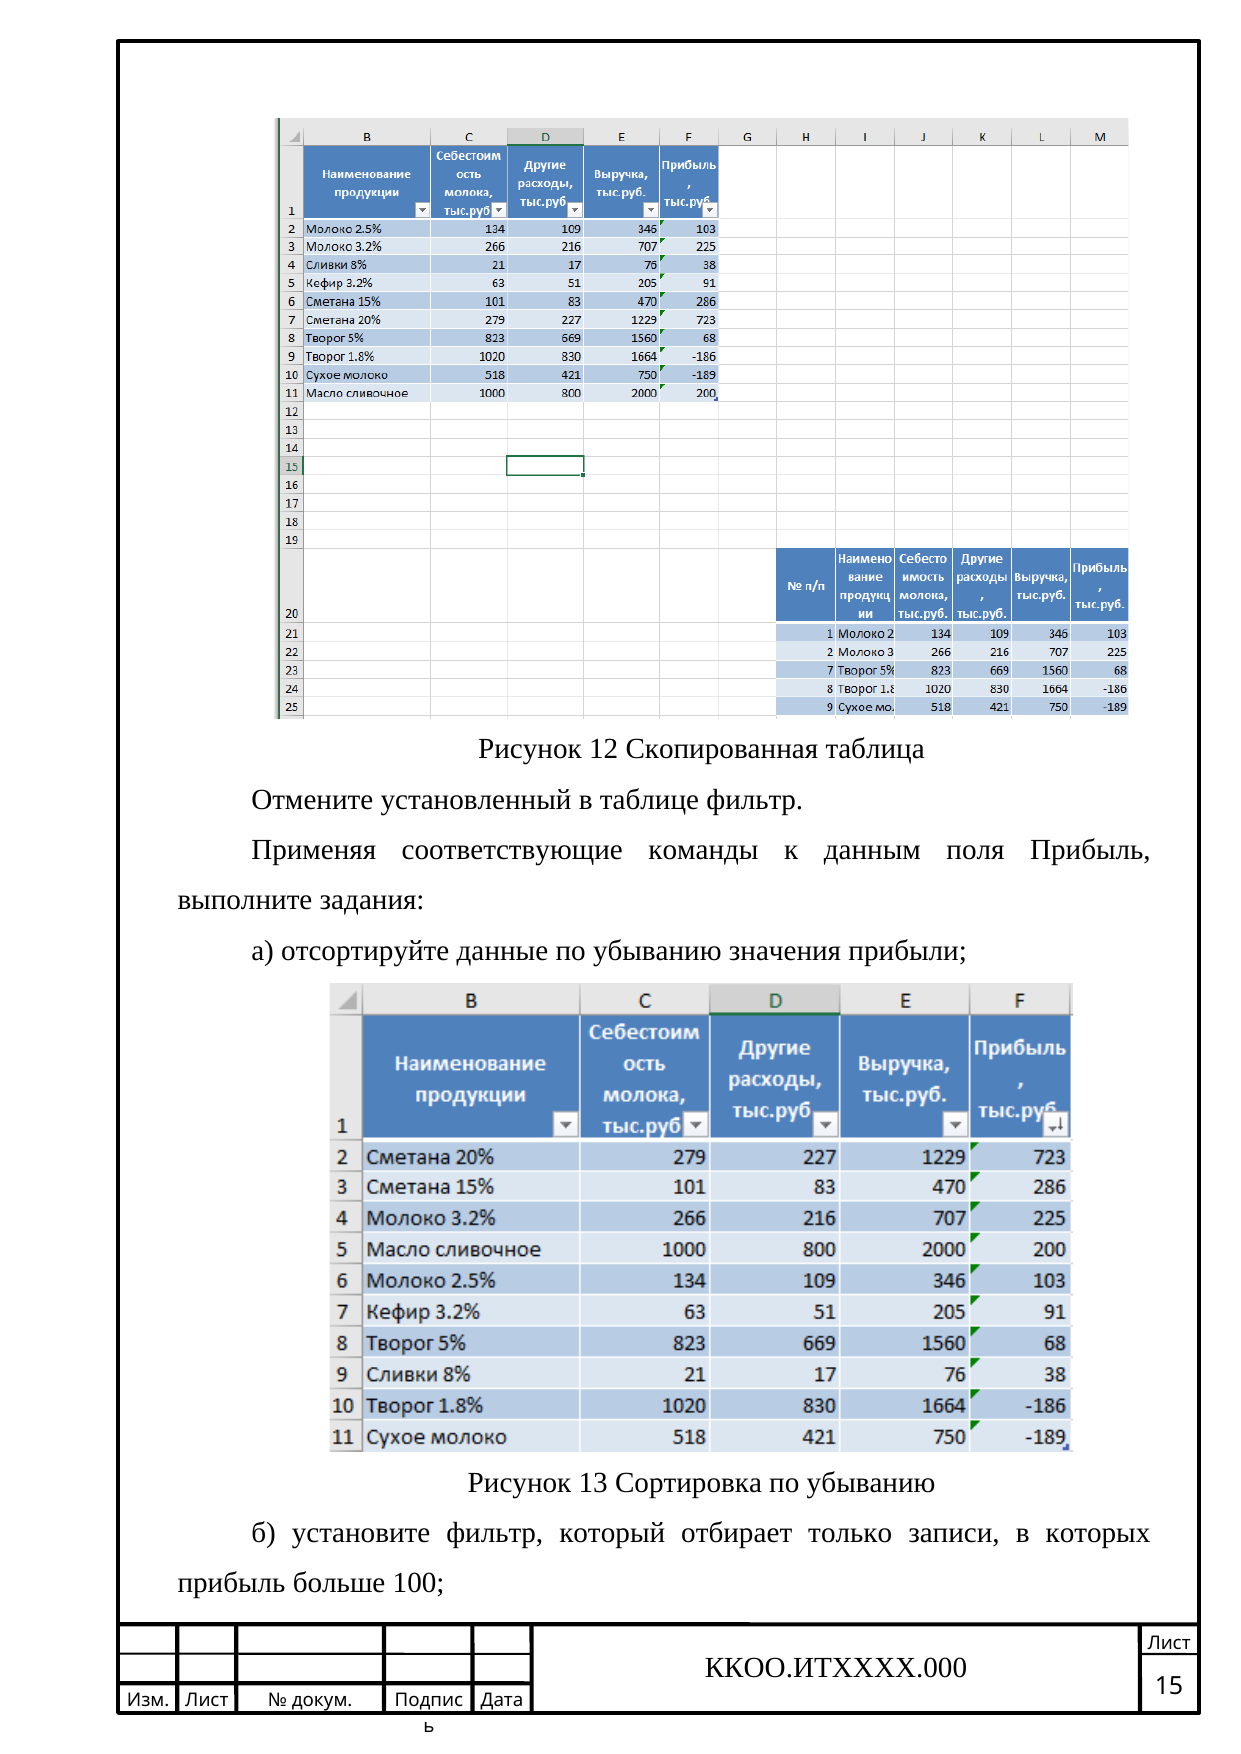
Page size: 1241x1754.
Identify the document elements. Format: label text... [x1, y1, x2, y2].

text б) установите фильтр, который отбирает только записи, в которых прибыль больше 100; [177, 1515, 1152, 1599]
text Рисунок 13 Сортировка по убыванию [177, 1465, 1152, 1498]
text Отмените установленный в таблице фильтр. [177, 782, 1152, 815]
text Применяя соответствующие команды к данным поля Прибыль, выполните задания: [177, 832, 1152, 916]
picture [274, 118, 1129, 719]
picture [329, 983, 1074, 1452]
text а) отсортируйте данные по убыванию значения прибыли; [177, 933, 1152, 966]
text Рисунок 12 Скопированная таблица [177, 732, 1152, 765]
